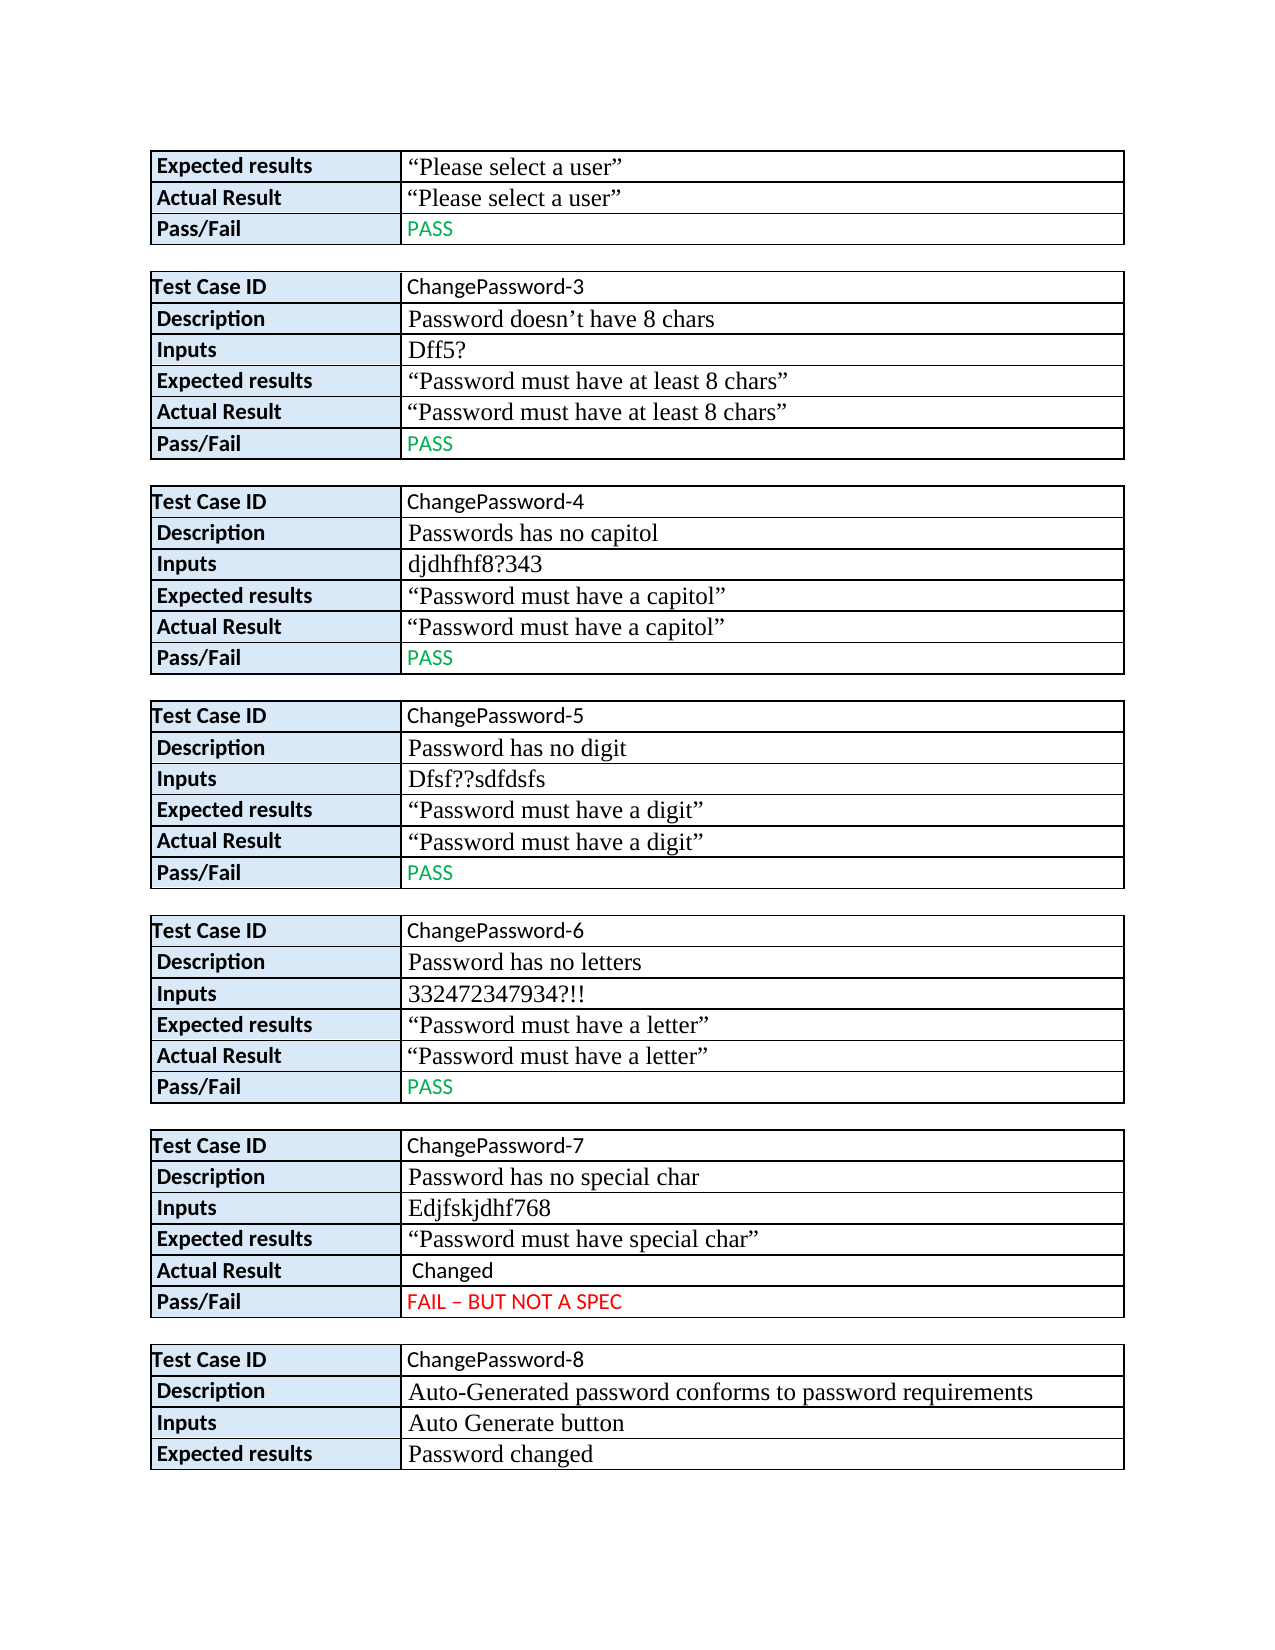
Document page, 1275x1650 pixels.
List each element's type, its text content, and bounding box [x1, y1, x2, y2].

table_cell PASS [402, 214, 1123, 244]
table_cell Description [152, 947, 400, 977]
table_header ChangePassword-6 [402, 916, 1123, 946]
table_cell “Password must have a digit” [402, 795, 1123, 825]
table_cell FAIL – BUT NOT A SPEC [402, 1287, 1123, 1317]
table_cell PASS [402, 643, 1123, 673]
table_cell Actual Result [152, 612, 400, 642]
table_header Test Case ID [152, 1345, 400, 1375]
table_header Test Case ID [152, 702, 400, 731]
table_cell Password changed [402, 1439, 1123, 1469]
table_cell Expected results [152, 366, 400, 396]
table_header ChangePassword-4 [402, 487, 1123, 517]
table_cell PASS [402, 1072, 1123, 1102]
table_cell Pass/Fail [152, 643, 400, 673]
table_header Test Case ID [152, 916, 400, 946]
table_cell “Password must have at least 8 chars” [402, 397, 1123, 427]
table_cell Inputs [152, 550, 400, 579]
table_cell Actual Result [152, 397, 400, 427]
table_header Test Case ID [152, 1131, 400, 1160]
table_header ChangePassword-5 [402, 702, 1123, 731]
table_cell Inputs [152, 764, 400, 794]
table_cell PASS [402, 429, 1123, 458]
table_cell Description [152, 304, 400, 333]
table_cell Expected results [152, 795, 400, 825]
table_cell Description [152, 1162, 400, 1192]
table_cell 332472347934?!! [402, 979, 1123, 1008]
table_cell Auto Generate button [402, 1408, 1123, 1437]
table_cell Inputs [152, 979, 400, 1008]
table_header ChangePassword-7 [402, 1131, 1123, 1160]
table_cell “Password must have a letter” [402, 1041, 1123, 1071]
table_cell Auto-Generated password conforms to password requirements [402, 1377, 1123, 1406]
table_cell Actual Result [152, 827, 400, 856]
table_cell Inputs [152, 1408, 400, 1437]
table_cell Password has no digit [402, 733, 1123, 762]
table_cell Dff5? [402, 335, 1123, 364]
table_cell Pass/Fail [152, 214, 400, 244]
table_cell “Password must have special char” [402, 1225, 1123, 1254]
table_cell Description [152, 733, 400, 762]
table_cell Expected results [152, 152, 400, 181]
table_cell Expected results [152, 1010, 400, 1039]
table_cell Expected results [152, 1439, 400, 1469]
table_cell djdhfhf8?343 [402, 550, 1123, 579]
table_cell Inputs [152, 335, 400, 364]
table_header ChangePassword-3 [402, 272, 1123, 302]
table_cell Expected results [152, 581, 400, 610]
table_cell Pass/Fail [152, 858, 400, 887]
table_cell PASS [402, 858, 1123, 887]
table_cell Pass/Fail [152, 1287, 400, 1317]
table_cell Password has no special char [402, 1162, 1123, 1192]
table_cell Description [152, 518, 400, 548]
table_cell Password doesn’t have 8 chars [402, 304, 1123, 333]
table_cell Changed [402, 1256, 1123, 1285]
table_cell Password has no letters [402, 947, 1123, 977]
table_cell Actual Result [152, 183, 400, 212]
table_cell “Please select a user” [402, 152, 1123, 181]
table_cell “Password must have a letter” [402, 1010, 1123, 1039]
table_cell Dfsf??sdfdsfs [402, 764, 1123, 794]
table_header Test Case ID [152, 272, 401, 302]
table_cell Description [152, 1377, 400, 1406]
table_cell Actual Result [152, 1041, 400, 1071]
table_cell “Password must have a capitol” [402, 581, 1123, 610]
table_cell “Password must have at least 8 chars” [402, 366, 1123, 396]
table_cell Passwords has no capitol [402, 518, 1123, 548]
table_cell Pass/Fail [152, 1072, 400, 1102]
table_header Test Case ID [152, 487, 400, 517]
table_cell Edjfskjdhf768 [402, 1193, 1123, 1223]
table_cell Actual Result [152, 1256, 400, 1285]
table_header ChangePassword-8 [402, 1345, 1123, 1375]
table_cell “Password must have a digit” [402, 827, 1123, 856]
table_cell Pass/Fail [152, 429, 400, 458]
table_cell “Password must have a capitol” [402, 612, 1123, 642]
table_cell “Please select a user” [402, 183, 1123, 212]
table_cell Inputs [152, 1193, 400, 1223]
table_cell Expected results [152, 1225, 400, 1254]
